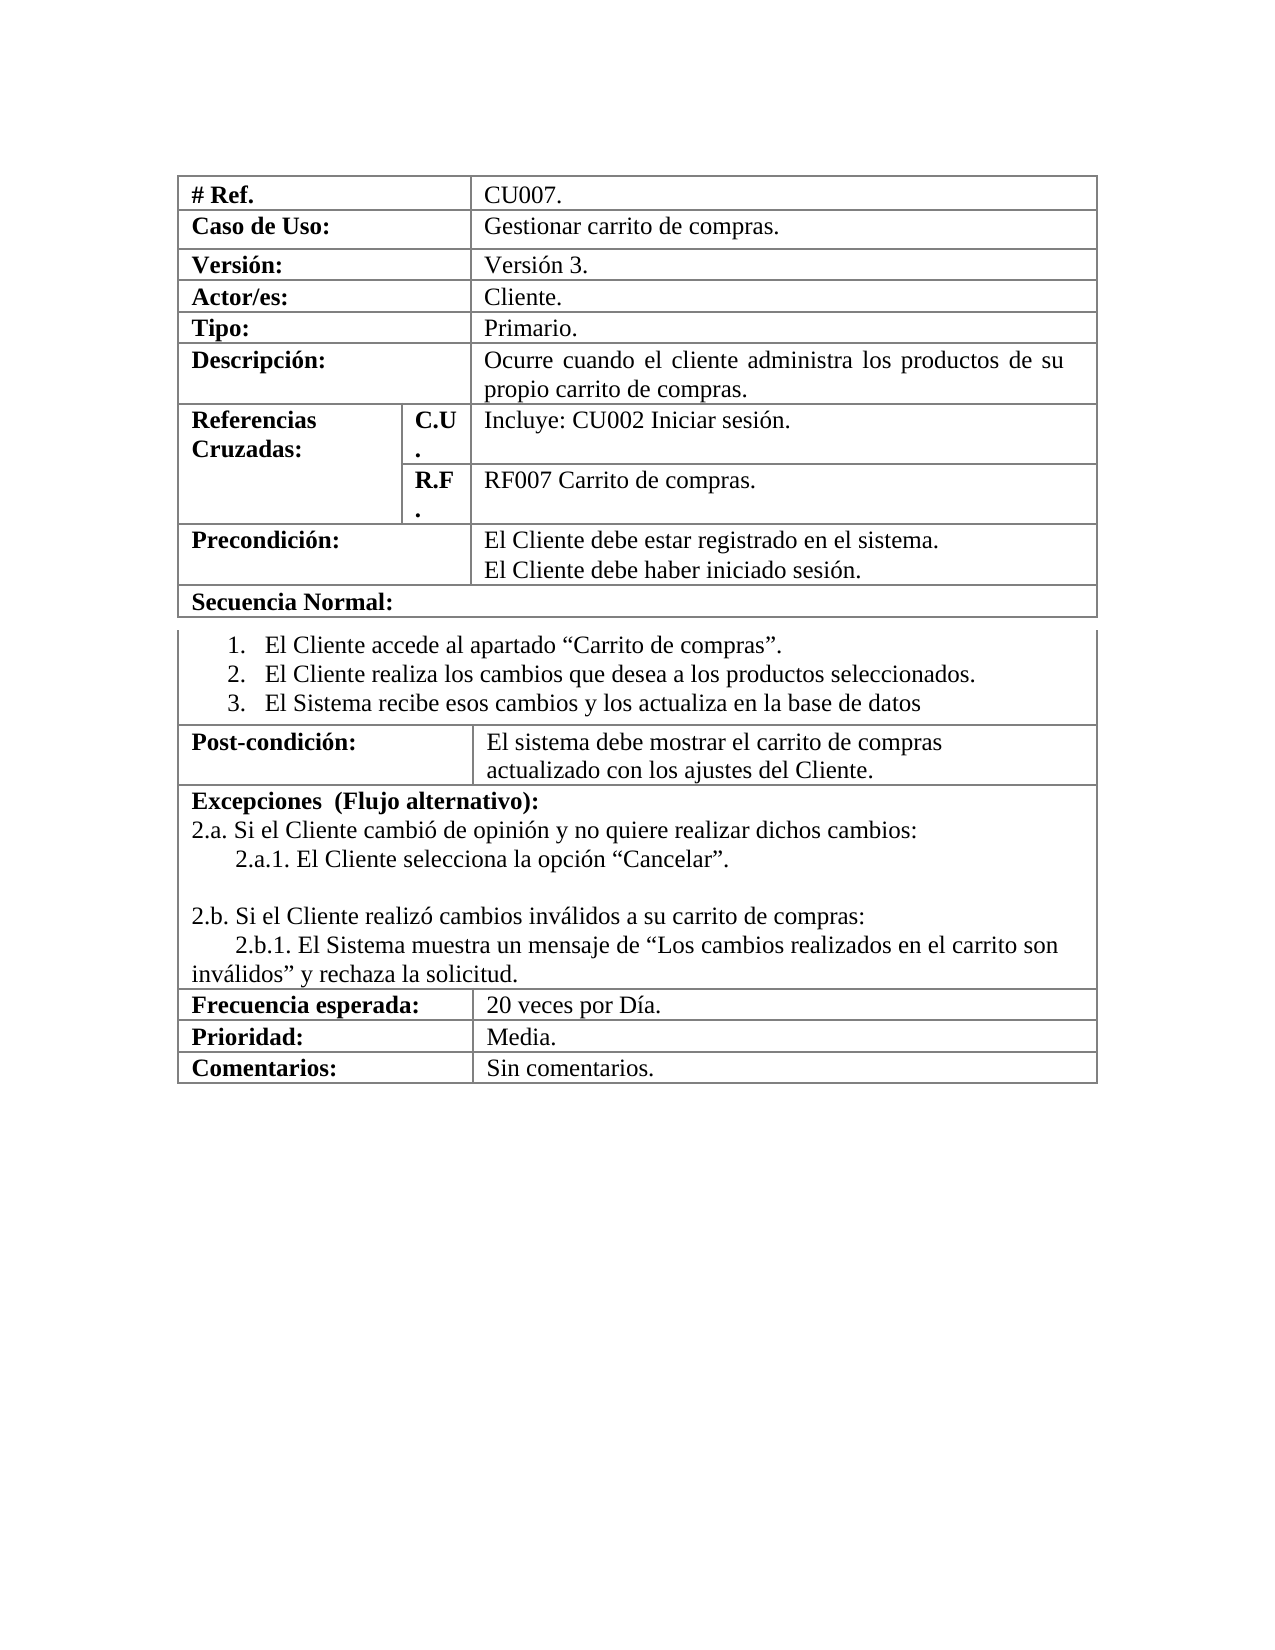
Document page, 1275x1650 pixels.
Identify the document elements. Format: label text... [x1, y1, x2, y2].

table_cell Frecuencia esperada: [179, 990, 472, 1019]
table_cell R.F. [403, 465, 470, 523]
table_cell Actor/es: [179, 281, 470, 311]
table_cell Descripción: [179, 344, 470, 402]
table_cell Incluye: CU002 Iniciar sesión. [472, 405, 1096, 463]
table_cell Cliente. [472, 281, 1096, 311]
table_cell C.U. [403, 405, 470, 463]
table_cell Post-condición: [179, 726, 472, 784]
table_cell Ocurre cuando el cliente administra los productos de su propio carrito de compras. [472, 344, 1096, 402]
table_cell 20 veces por Día. [474, 990, 1096, 1019]
table_cell Versión: [179, 250, 470, 279]
table_header # Ref. [179, 177, 470, 209]
table_cell Primario. [472, 313, 1096, 342]
table_cell Referencias Cruzadas: [179, 405, 401, 523]
table_cell Excepciones (Flujo alternativo): 2.a. Si el Cliente cambió de opinión y no quiere realizar dichos cambios: 2.a.1. El Cliente selecciona la opción “Cancelar”. 2.b. Si el Cliente realizó cambios inválidos a su carrito de compras: 2.b.1. El Sistema muestra un mensaje de “Los cambios realizados en el carrito son inválidos” y rechaza la solicitud. [179, 786, 1096, 988]
table_cell Sin comentarios. [474, 1053, 1096, 1082]
table_cell RF007 Carrito de compras. [472, 465, 1096, 523]
table_cell El sistema debe mostrar el carrito de compras actualizado con los ajustes del Cliente. [474, 726, 1096, 784]
table_cell Caso de Uso: [179, 211, 470, 248]
table_cell Comentarios: [179, 1053, 472, 1082]
table_cell Secuencia Normal: [179, 586, 1096, 616]
table_header El Cliente accede al apartado “Carrito de compras”. El Cliente realiza los cambios que desea a los productos seleccionados. El Sistema recibe esos cambios y los actualiza en la base de datos [179, 630, 1096, 724]
table_cell Prioridad: [179, 1021, 472, 1051]
table_cell Gestionar carrito de compras. [472, 211, 1096, 248]
table_cell Versión 3. [472, 250, 1096, 279]
table_cell El Cliente debe estar registrado en el sistema. El Cliente debe haber iniciado sesión. [472, 525, 1096, 583]
table_cell Media. [474, 1021, 1096, 1051]
table_cell Tipo: [179, 313, 470, 342]
table_header CU007. [472, 177, 1096, 209]
table_cell Precondición: [179, 525, 470, 583]
